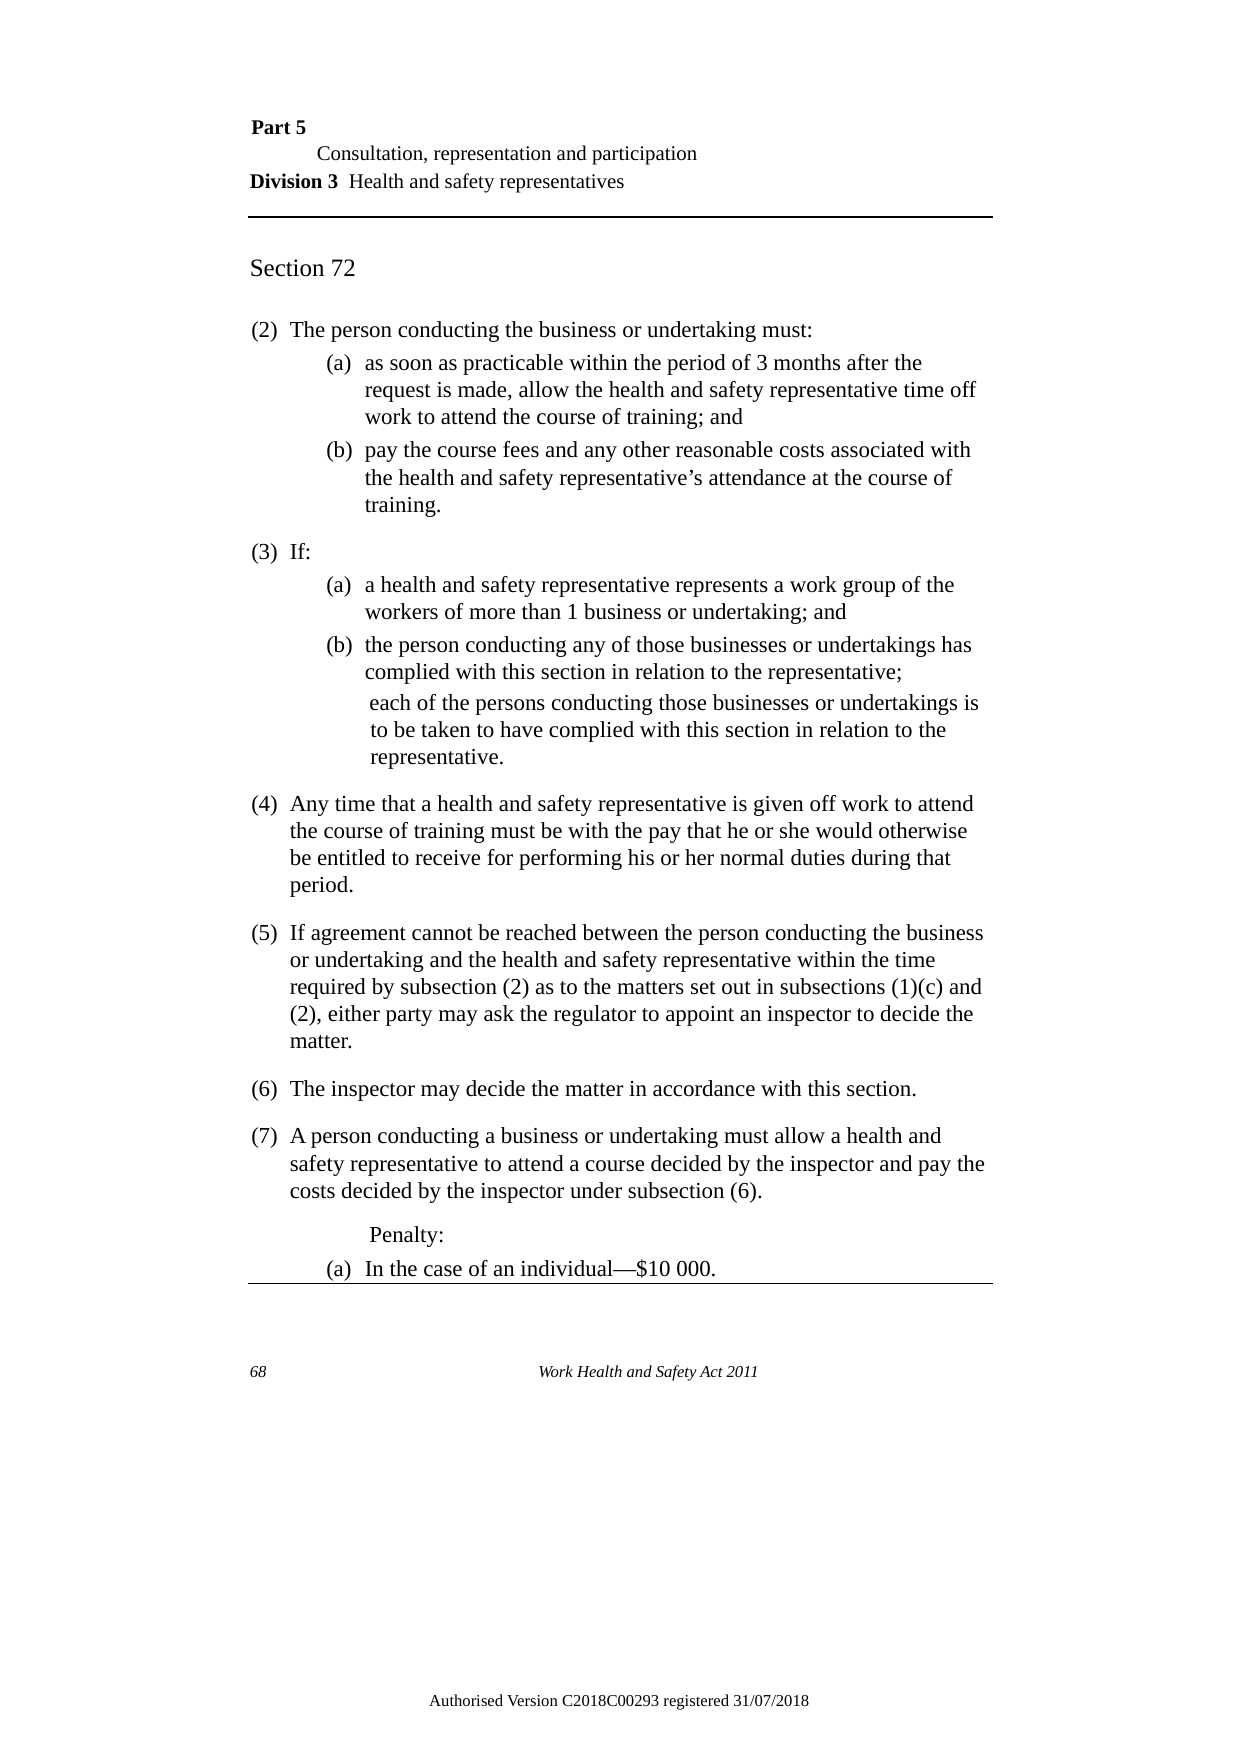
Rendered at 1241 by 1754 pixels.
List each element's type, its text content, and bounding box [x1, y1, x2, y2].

list Any time that a health and safety representative is given off work to attend the course of training must be with the pay that he or she would otherwise be entitled to receive for performing his or her normal duties during that period. [251, 790, 988, 898]
list In the case of an individual—$10 000. [326, 1254, 988, 1281]
list a health and safety representative represents a work group of the workers of more than 1 business or undertaking; and [326, 571, 988, 625]
list If: [251, 538, 988, 564]
list The inspector may decide the matter in accordance with this section. [251, 1075, 988, 1102]
list The person conducting the business or undertaking must: [251, 316, 988, 342]
text 68 Work Health and Safety Act 2011 [249, 1361, 989, 1381]
text Consultation, representation and participation [317, 141, 989, 165]
list If agreement cannot be reached between the person conducting the business or undertaking and the health and safety representative within the time required by subsection (2) as to the matters set out in subsections (1)(c) and (2), either party may ask the regulator to appoint an inspector to decide the matter. [251, 919, 988, 1054]
list A person conducting a business or undertaking must allow a health and safety representative to attend a course decided by the inspector and pay the costs decided by the inspector under subsection (6). [251, 1123, 988, 1203]
text Section 72 [249, 253, 989, 281]
list the person conducting any of those businesses or undertakings has complied with this section in relation to the representative; [326, 631, 988, 685]
text Division 3 Health and safety representatives [249, 169, 989, 193]
text each of the persons conducting those businesses or undertakings is to be taken to have complied with this section in relation to the representative. [369, 688, 988, 769]
list pay the course fees and any other reasonable costs associated with the health and safety representative’s attendance at the course of training. [326, 436, 988, 517]
text Penalty: [369, 1221, 988, 1248]
list as soon as practicable within the period of 3 months after the request is made, allow the health and safety representative time off work to attend the course of training; and [326, 349, 988, 430]
